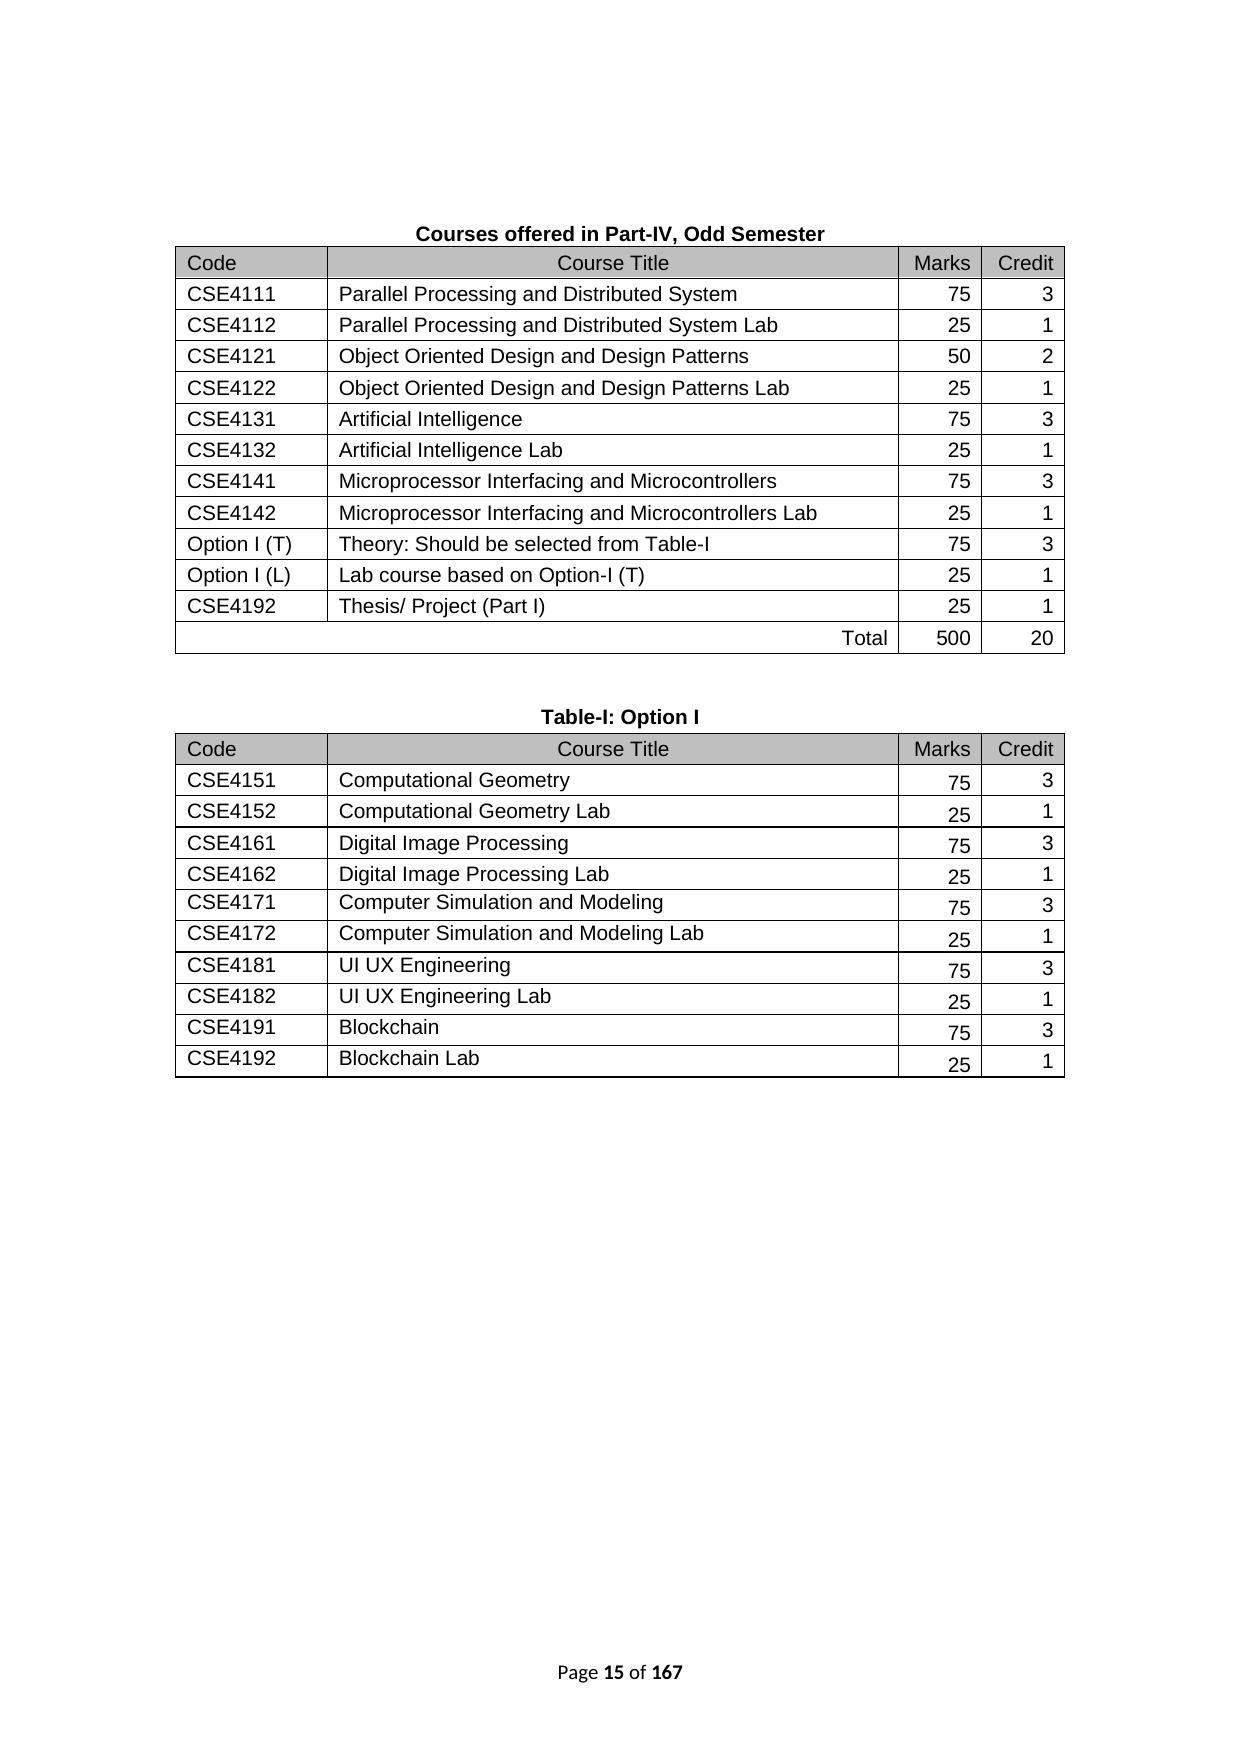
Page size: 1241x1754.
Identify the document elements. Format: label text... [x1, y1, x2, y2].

table_cell Microprocessor Interfacing and Microcontrollers [328, 466, 898, 496]
table_cell CSE4141 [176, 466, 327, 496]
table_cell 75 [899, 765, 981, 795]
table_cell 1 [982, 560, 1064, 590]
table_cell CSE4142 [176, 497, 327, 527]
table_cell CSE4192 [176, 1046, 327, 1076]
table_header Course Title [328, 247, 898, 277]
table_cell Lab course based on Option-I (T) [328, 560, 898, 590]
table_cell 500 [899, 622, 981, 652]
table_cell 1 [982, 372, 1064, 402]
table_cell 1 [982, 921, 1064, 951]
table_cell CSE4112 [176, 310, 327, 340]
table_cell 25 [899, 372, 981, 402]
table_cell 3 [982, 765, 1064, 795]
table_cell CSE4152 [176, 796, 327, 826]
table_cell 50 [899, 341, 981, 371]
table_cell Option I (T) [176, 529, 327, 559]
table_cell CSE4161 [176, 828, 327, 858]
table_cell 75 [899, 466, 981, 496]
table_cell Object Oriented Design and Design Patterns Lab [328, 372, 898, 402]
table_cell 3 [982, 828, 1064, 858]
table_cell Blockchain [328, 1015, 898, 1045]
table_cell 75 [899, 1015, 981, 1045]
table_cell 3 [982, 1015, 1064, 1045]
table_cell 25 [899, 796, 981, 826]
table_cell 1 [982, 497, 1064, 527]
table_cell 25 [899, 921, 981, 951]
table_cell 1 [982, 310, 1064, 340]
table_cell Artificial Intelligence [328, 404, 898, 434]
table_cell CSE4171 [176, 890, 327, 920]
table_cell CSE4121 [176, 341, 327, 371]
text Courses offered in Part-IV, Odd Semester [150, 222, 1090, 246]
table_cell CSE4191 [176, 1015, 327, 1045]
table_cell 3 [982, 890, 1064, 920]
table_cell Total [176, 622, 898, 652]
table_cell 3 [982, 953, 1064, 983]
table_cell 75 [899, 404, 981, 434]
table_cell Computational Geometry Lab [328, 796, 898, 826]
table_header Marks [899, 247, 981, 277]
table_cell 25 [899, 591, 981, 621]
table_cell Computer Simulation and Modeling [328, 890, 898, 920]
table_cell Theory: Should be selected from Table-I [328, 529, 898, 559]
table_cell 1 [982, 796, 1064, 826]
table_cell 75 [899, 529, 981, 559]
table_cell 25 [899, 984, 981, 1014]
table_cell CSE4192 [176, 591, 327, 621]
table_cell 25 [899, 560, 981, 590]
table_cell 75 [899, 953, 981, 983]
table_cell CSE4132 [176, 435, 327, 465]
table_cell 25 [899, 310, 981, 340]
table_cell Blockchain Lab [328, 1046, 898, 1076]
table_cell Digital Image Processing Lab [328, 859, 898, 889]
table_cell CSE4111 [176, 279, 327, 309]
table_cell Parallel Processing and Distributed System Lab [328, 310, 898, 340]
table_header Table-I: Option I [176, 701, 1064, 733]
table_cell Credit [982, 734, 1064, 764]
table_cell 75 [899, 828, 981, 858]
table_cell 3 [982, 279, 1064, 309]
table_cell CSE4182 [176, 984, 327, 1014]
table_cell CSE4172 [176, 921, 327, 951]
table_cell 1 [982, 984, 1064, 1014]
table_cell CSE4131 [176, 404, 327, 434]
table_cell Code [176, 734, 327, 764]
table_cell 25 [899, 1046, 981, 1076]
table_cell 25 [899, 435, 981, 465]
table_cell Course Title [328, 734, 898, 764]
table_cell Digital Image Processing [328, 828, 898, 858]
table_cell CSE4181 [176, 953, 327, 983]
table_cell Parallel Processing and Distributed System [328, 279, 898, 309]
table_cell 1 [982, 591, 1064, 621]
table_cell CSE4162 [176, 859, 327, 889]
table_cell 25 [899, 859, 981, 889]
table_cell 75 [899, 279, 981, 309]
table_cell Object Oriented Design and Design Patterns [328, 341, 898, 371]
table_cell CSE4151 [176, 765, 327, 795]
table_cell CSE4122 [176, 372, 327, 402]
table_cell 2 [982, 341, 1064, 371]
table_cell 75 [899, 890, 981, 920]
table_cell UI UX Engineering [328, 953, 898, 983]
table_header Credit [982, 247, 1064, 277]
table_cell Option I (L) [176, 560, 327, 590]
table_cell Computer Simulation and Modeling Lab [328, 921, 898, 951]
table_cell Microprocessor Interfacing and Microcontrollers Lab [328, 497, 898, 527]
table_cell Marks [899, 734, 981, 764]
table_cell 20 [982, 622, 1064, 652]
table_cell 3 [982, 404, 1064, 434]
table_cell 3 [982, 529, 1064, 559]
table_cell 3 [982, 466, 1064, 496]
table_cell Computational Geometry [328, 765, 898, 795]
table_cell UI UX Engineering Lab [328, 984, 898, 1014]
table_cell 1 [982, 435, 1064, 465]
table_cell Artificial Intelligence Lab [328, 435, 898, 465]
table_cell 1 [982, 859, 1064, 889]
table_cell 25 [899, 497, 981, 527]
table_cell Thesis/ Project (Part I) [328, 591, 898, 621]
table_header Code [176, 247, 327, 277]
table_cell 1 [982, 1046, 1064, 1076]
